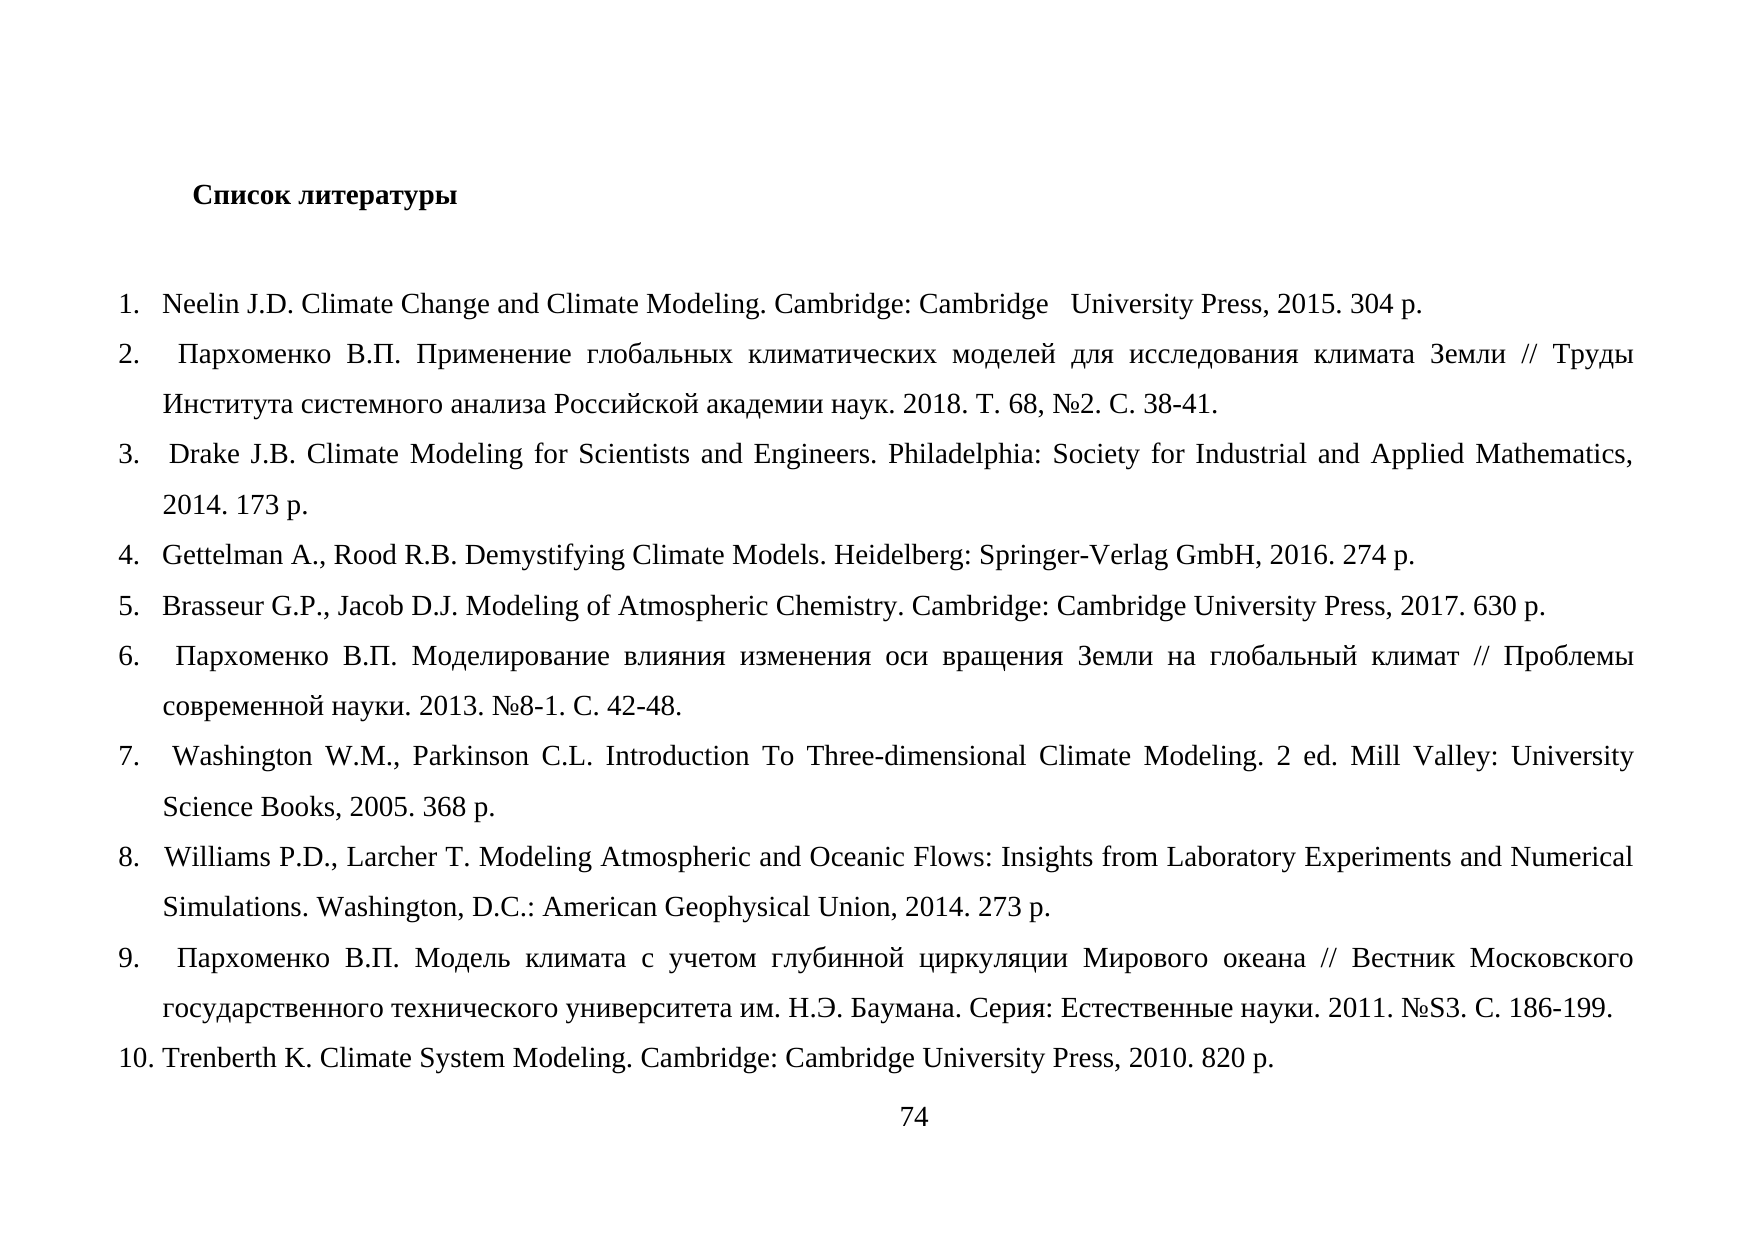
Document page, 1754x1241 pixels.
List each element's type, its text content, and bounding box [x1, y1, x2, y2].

text Brasseur G.P., Jacob D.J. Modeling of Atmospheric Chemistry. Cambridge: Cambridge University Press, 2017. 630 p. [118, 588, 1636, 621]
text Washington W.M., Parkinson C.L. Introduction To Three-dimensional Climate Modeling. 2 ed. Mill Valley: University Science Books, 2005. 368 p. [118, 738, 1636, 822]
text Пархоменко В.П. Моделирование влияния изменения оси вращения Земли на глобальный климат // Проблемы современной науки. 2013. №8-1. С. 42-48. [118, 638, 1636, 722]
text Пархоменко В.П. Модель климата с учетом глубинной циркуляции Мирового океана // Вестник Московского государственного технического университета им. Н.Э. Баумана. Серия: Естественные науки. 2011. №S3. С. 186-199. [118, 940, 1636, 1024]
text Drake J.B. Climate Modeling for Scientists and Engineers. Philadelphia: Society for Industrial and Applied Mathematics, 2014. 173 p. [118, 437, 1636, 521]
text Пархоменко В.П. Применение глобальных климатических моделей для исследования климата Земли // Труды Института системного анализа Российской академии наук. 2018. Т. 68, №2. С. 38-41. [118, 336, 1636, 420]
text Williams P.D., Larcher T. Modeling Atmospheric and Oceanic Flows: Insights from Laboratory Experiments and Numerical Simulations. Washington, D.C.: American Geophysical Union, 2014. 273 p. [118, 839, 1636, 923]
text Neelin J.D. Climate Change and Climate Modeling. Cambridge: Cambridge University Press, 2015. 304 p. [118, 286, 1636, 319]
text Gettelman A., Rood R.B. Demystifying Climate Models. Heidelberg: Springer-Verlag GmbH, 2016. 274 p. [118, 537, 1636, 571]
text Trenberth K. Climate System Modeling. Cambridge: Cambridge University Press, 2010. 820 p. [118, 1040, 1636, 1074]
list Список литературы [192, 177, 1636, 211]
